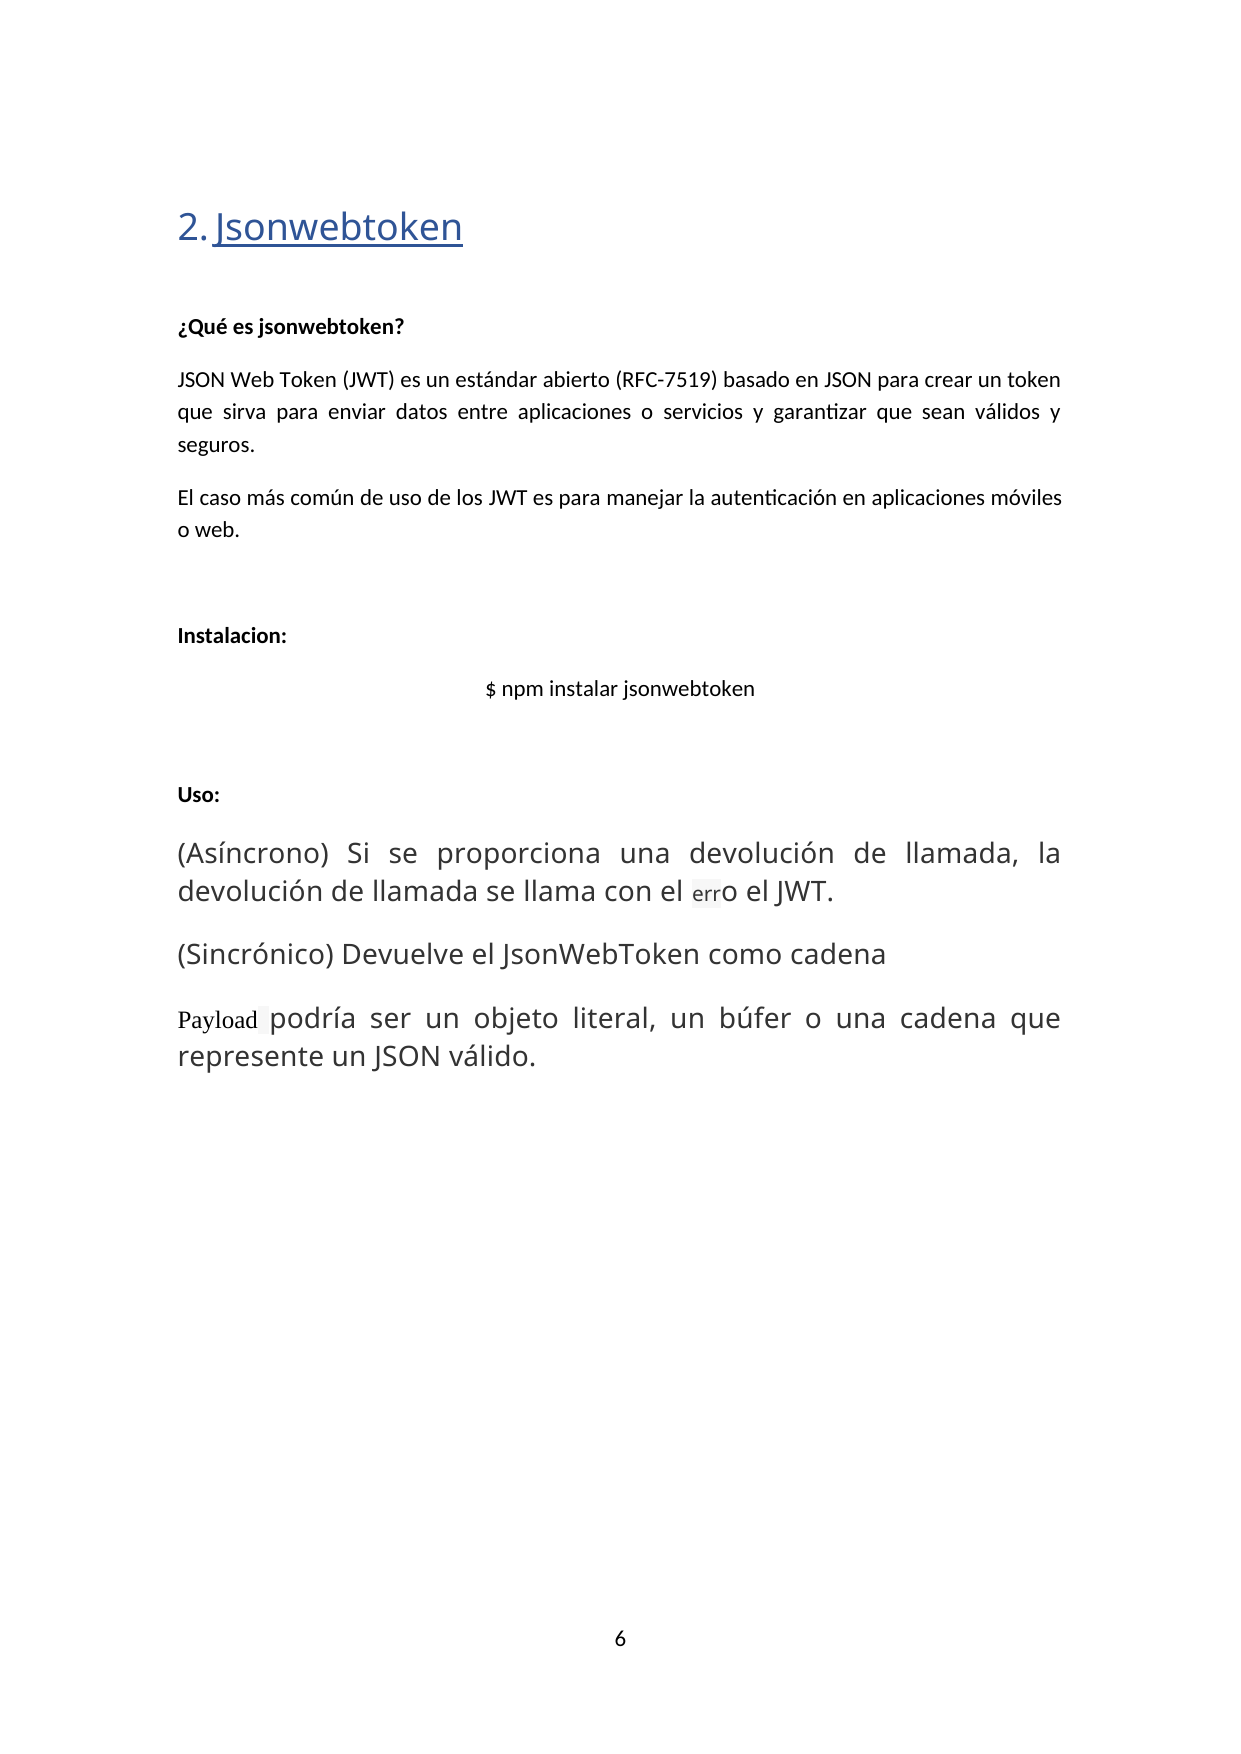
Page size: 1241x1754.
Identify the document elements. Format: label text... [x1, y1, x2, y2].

text (Sincrónico) Devuelve el JsonWebToken como cadena [177, 935, 1063, 973]
text Instalacion: [177, 621, 1063, 649]
text Payload podría ser un objeto literal, un búfer o una cadena que represente un JSON válido. [177, 998, 1063, 1075]
text (Asíncrono) Si se proporciona una devolución de llamada, la devolución de llamada se llama con el erro el JWT. [177, 833, 1063, 910]
text El caso más común de uso de los JWT es para manejar la autenticación en aplicaciones móviles o web. [177, 483, 1063, 543]
text JSON Web Token (JWT) es un estándar abierto (RFC-7519) basado en JSON para crear un token que sirva para enviar datos entre aplicaciones o servicios y garantizar que sean válidos y seguros. [177, 365, 1063, 458]
text ¿Qué es jsonwebtoken? [177, 312, 1063, 340]
subtitle Jsonwebtoken [177, 201, 1063, 252]
text $ npm instalar jsonwebtoken [177, 674, 1063, 702]
text Uso: [177, 780, 1063, 808]
